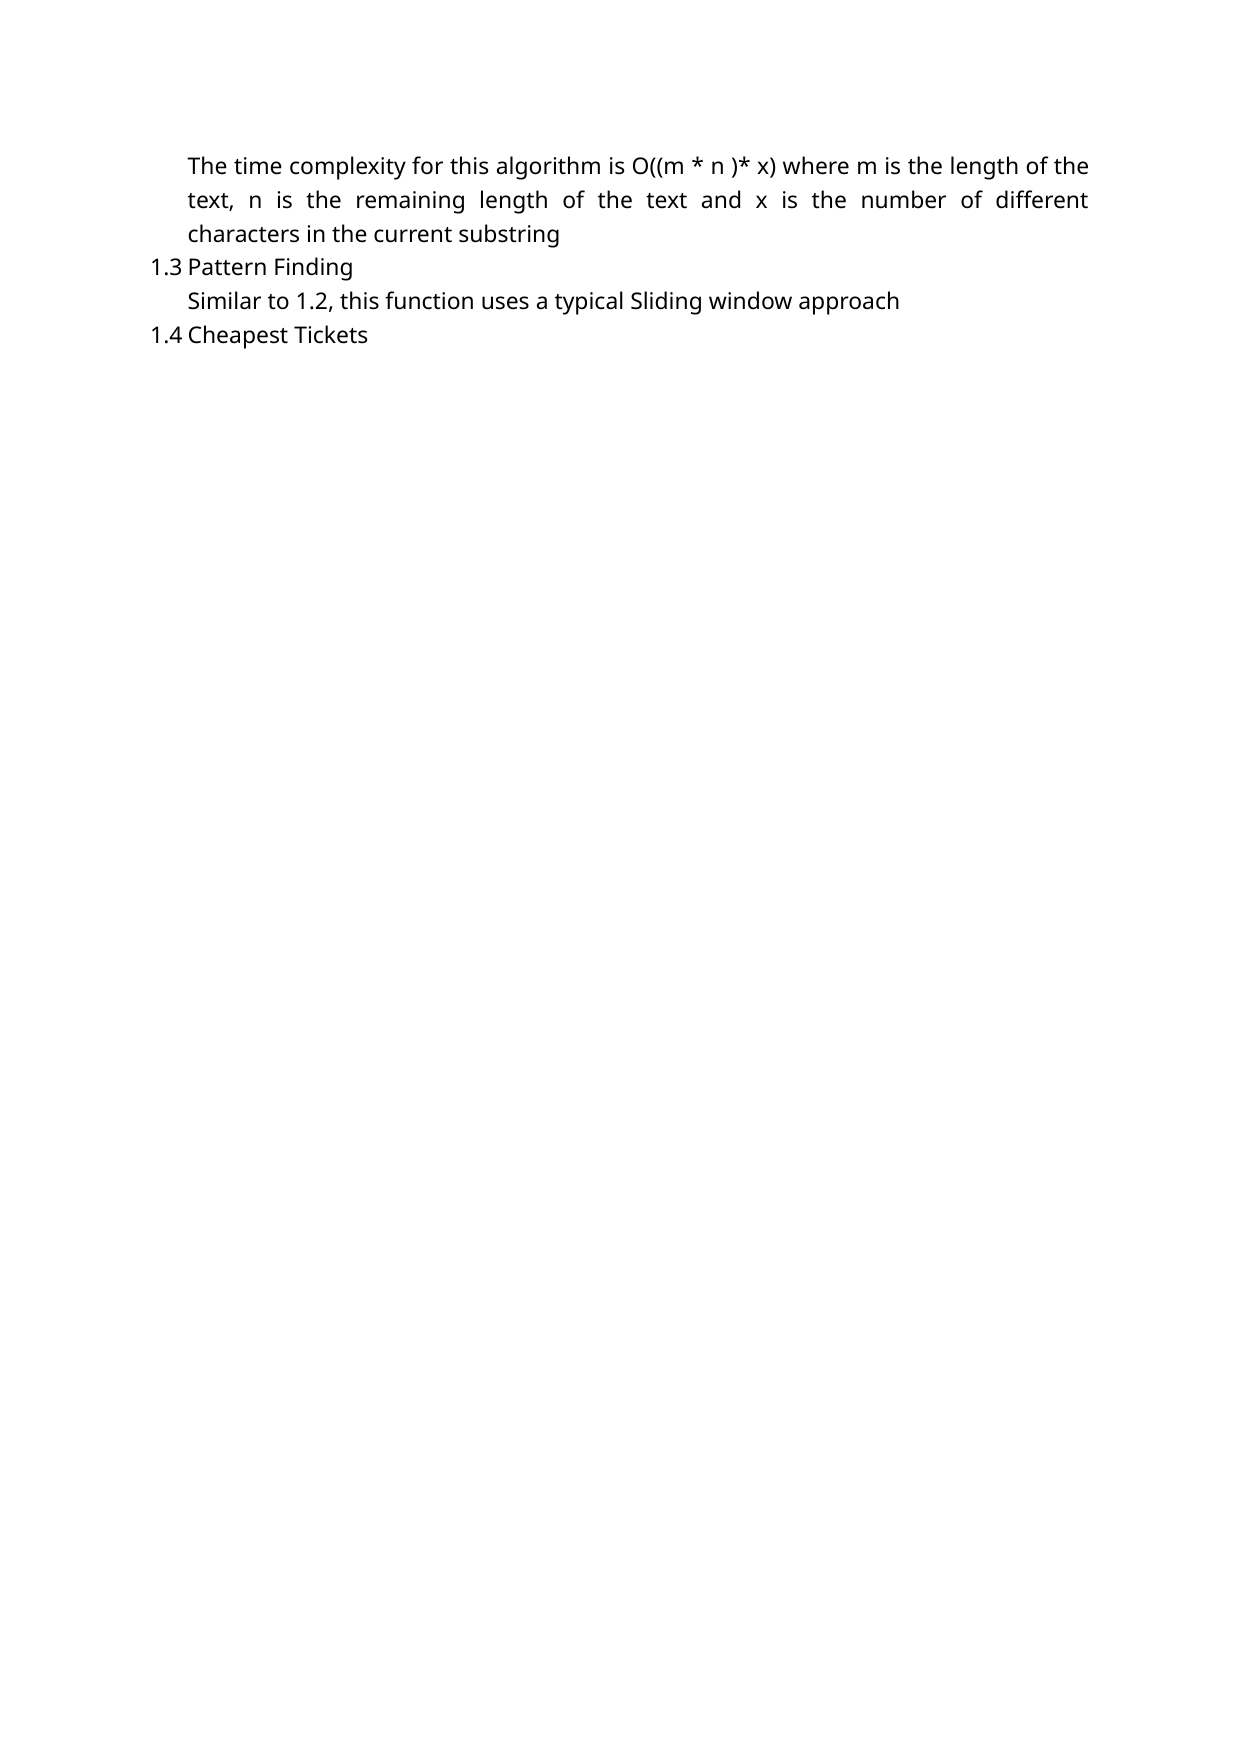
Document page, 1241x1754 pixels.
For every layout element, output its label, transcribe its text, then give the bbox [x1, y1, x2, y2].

list Cheapest Tickets [150, 319, 1090, 350]
list Similar to 1.2, this function uses a typical Sliding window approach [187, 285, 1090, 316]
list Pattern Finding [150, 251, 1090, 282]
list The time complexity for this algorithm is O((m * n )* x) where m is the length of the text, n is the remaining length of the text and x is the number of different characters in the current substring [187, 150, 1090, 249]
